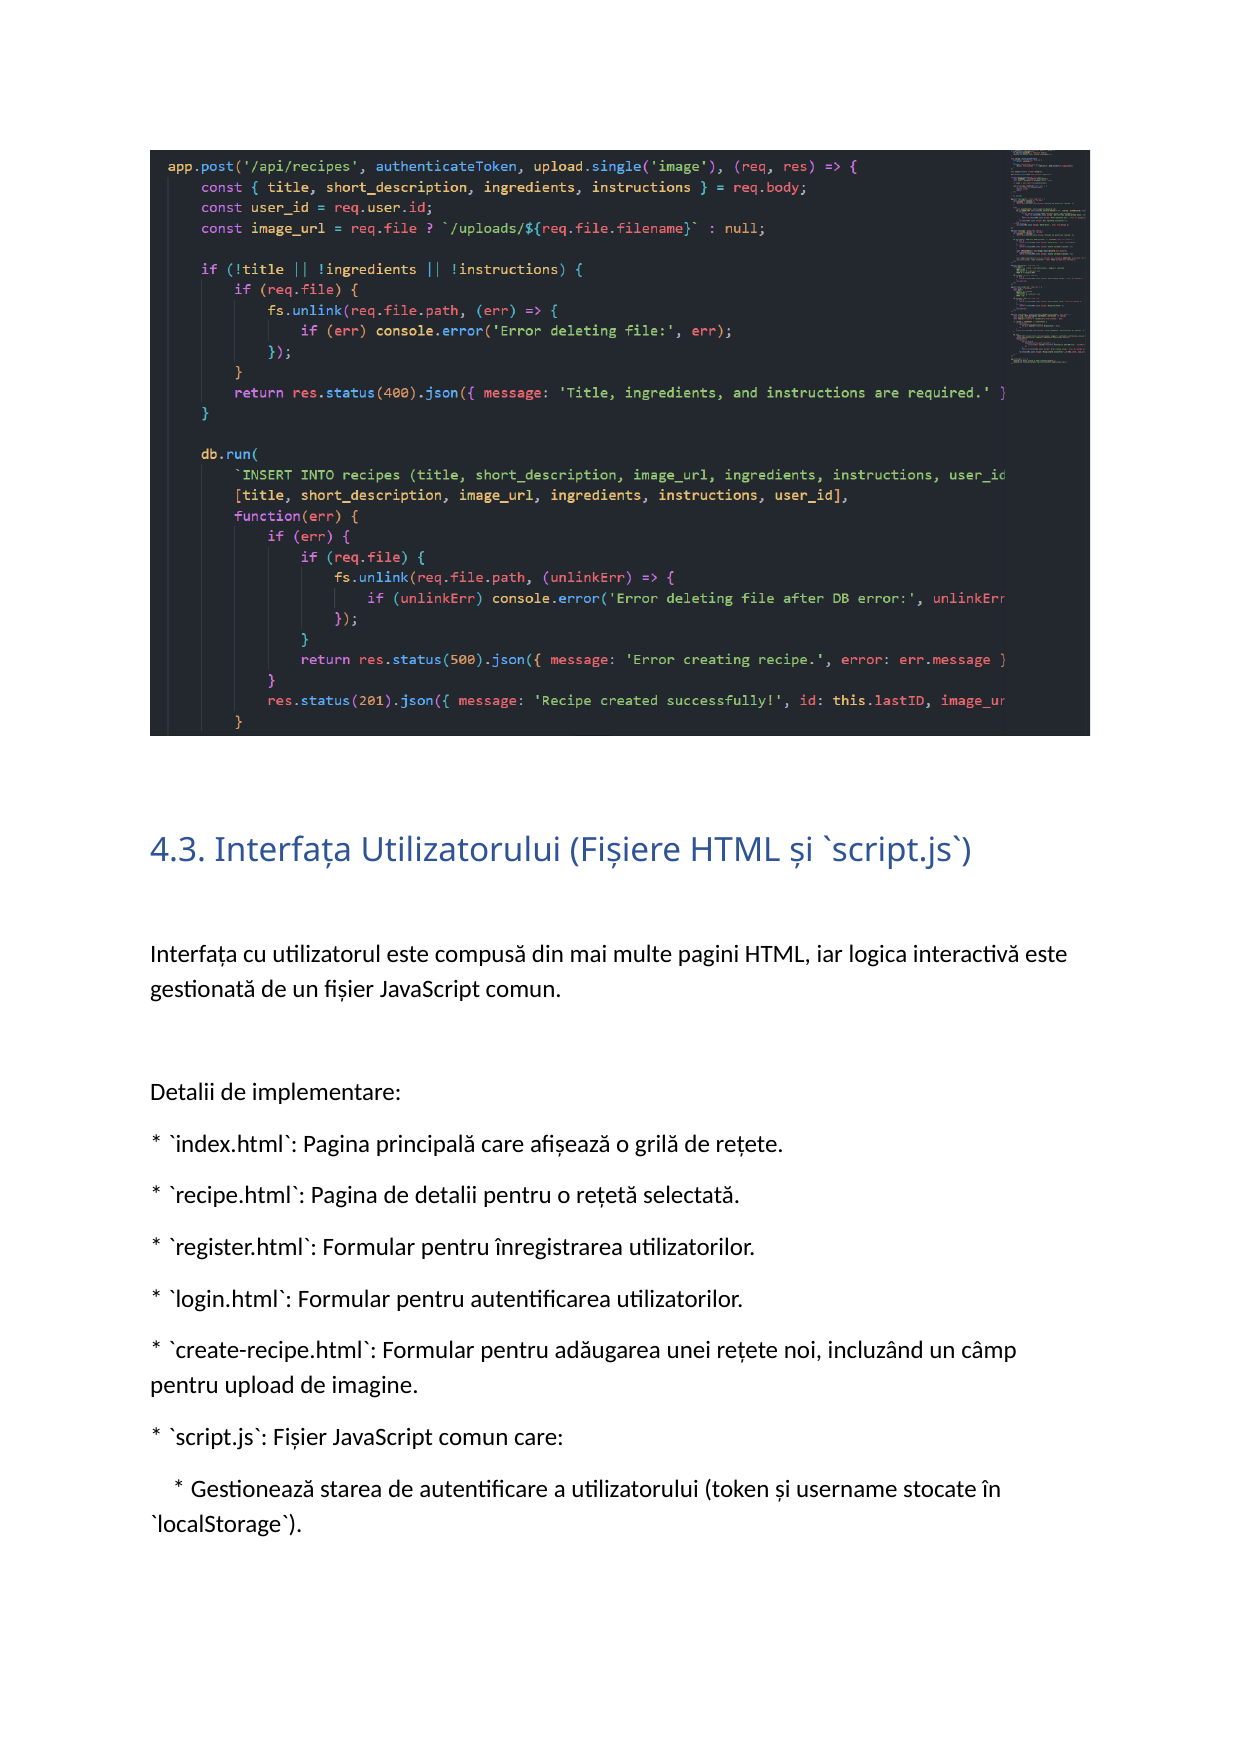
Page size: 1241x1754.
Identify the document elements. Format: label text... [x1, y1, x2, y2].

text * `script.js`: Fișier JavaScript comun care: [150, 1421, 1090, 1452]
text * `index.html`: Pagina principală care afișează o grilă de rețete. [150, 1128, 1090, 1158]
picture [150, 150, 1091, 736]
text * `recipe.html`: Pagina de detalii pentru o rețetă selectată. [150, 1179, 1090, 1210]
text * Gestionează starea de autentificare a utilizatorului (token și username stocate în `localStorage`). [150, 1473, 1090, 1538]
text * `create-recipe.html`: Formular pentru adăugarea unei rețete noi, incluzând un câmp pentru upload de imagine. [150, 1334, 1090, 1400]
text * `register.html`: Formular pentru înregistrarea utilizatorilor. [150, 1231, 1090, 1262]
text Detalii de implementare: [150, 1076, 1090, 1107]
text * `login.html`: Formular pentru autentificarea utilizatorilor. [150, 1283, 1090, 1313]
text Interfața cu utilizatorul este compusă din mai multe pagini HTML, iar logica interactivă este gestionată de un fișier JavaScript comun. [150, 938, 1090, 1003]
subtitle 4.3. Interfața Utilizatorului (Fișiere HTML și `script.js`) [150, 826, 1090, 871]
